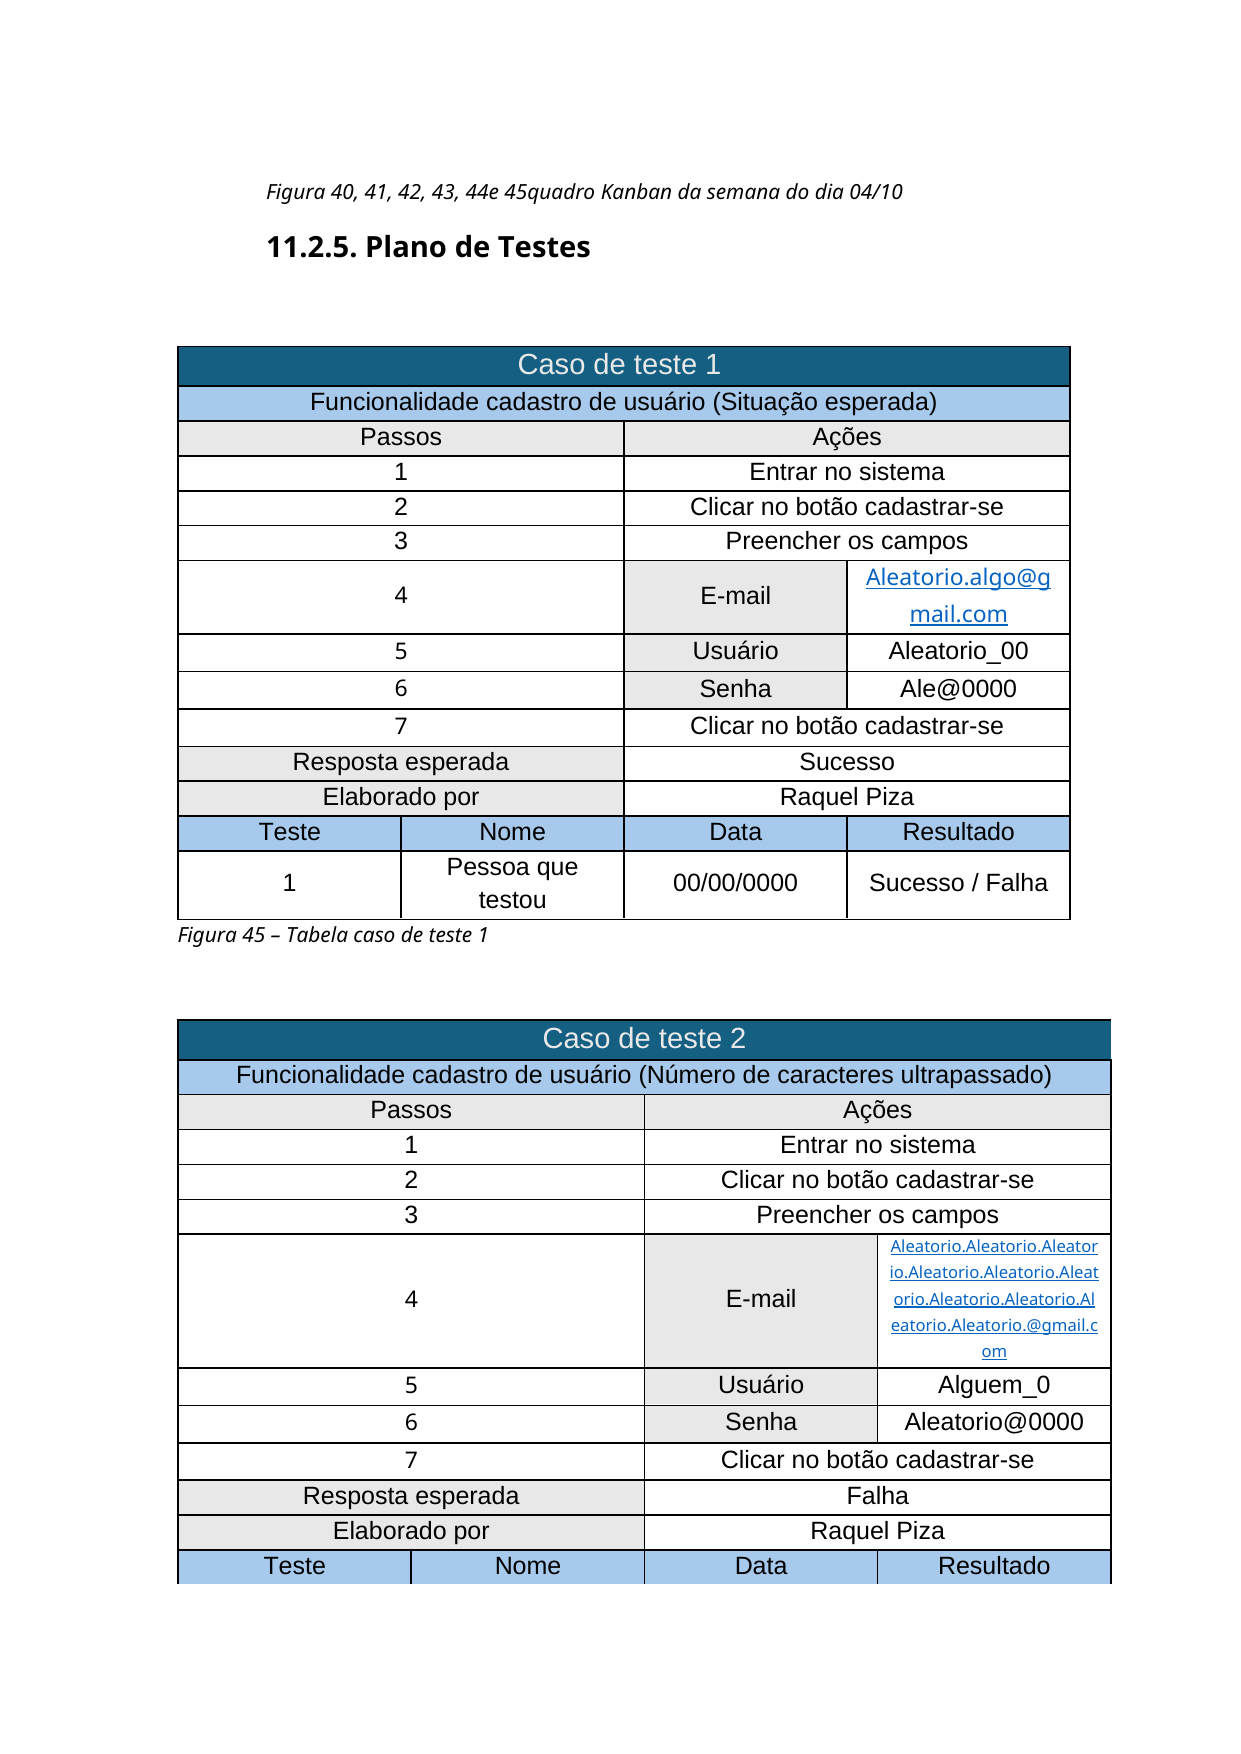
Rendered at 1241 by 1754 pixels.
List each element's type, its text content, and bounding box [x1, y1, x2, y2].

table_cell Clicar no botão cadastrar-se [625, 492, 1069, 525]
table_header Caso de teste 1 [179, 347, 1069, 385]
table_cell Falha [645, 1481, 1110, 1514]
text Figura 40, 41, 42, 43, 44e 45quadro Kanban da semana do dia 04/10 [266, 177, 1122, 206]
table_cell E-mail [625, 561, 846, 633]
table_cell Teste [179, 1551, 410, 1584]
table_cell 6 [179, 1406, 644, 1442]
table_cell Sucesso / Falha [848, 852, 1069, 918]
table_cell Alguem_0 [878, 1369, 1110, 1404]
table_header Caso de teste 2 [179, 1021, 1111, 1059]
table_cell Usuário [625, 635, 846, 671]
table_cell Resposta esperada [179, 747, 623, 780]
table_cell Data [645, 1551, 877, 1584]
table_cell Entrar no sistema [625, 457, 1069, 490]
table_cell 1 [179, 852, 400, 918]
table_cell 00/00/0000 [625, 852, 846, 918]
table_cell 2 [179, 492, 623, 525]
table_cell 4 [179, 1235, 644, 1367]
table_cell 4 [179, 561, 623, 633]
table_cell 5 [179, 1369, 644, 1404]
table_cell 3 [179, 1200, 644, 1233]
table_cell Clicar no botão cadastrar-se [645, 1444, 1110, 1479]
table_cell 2 [179, 1165, 644, 1198]
table_cell Ações [645, 1095, 1110, 1129]
table_cell 3 [179, 526, 623, 560]
table_cell Passos [179, 422, 623, 455]
table_cell 7 [179, 710, 623, 746]
table_cell Preencher os campos [625, 526, 1069, 560]
table_cell Pessoa que testou [402, 852, 623, 918]
table_cell Resultado [848, 817, 1069, 850]
table_cell Entrar no sistema [645, 1130, 1110, 1163]
table_cell Clicar no botão cadastrar-se [625, 710, 1069, 746]
table_cell Ações [625, 422, 1069, 455]
table_cell 5 [179, 635, 623, 671]
table_cell Teste [179, 817, 400, 850]
table_cell Senha [645, 1406, 877, 1442]
table_cell Nome [412, 1551, 644, 1584]
table_cell Aleatorio@0000 [878, 1406, 1110, 1442]
table_cell Aleatorio.Aleatorio.Aleatorio.Aleatorio.Aleatorio.Aleatorio.Aleatorio.Aleatorio.Aleatorio.Aleatorio.@gmail.com [878, 1235, 1110, 1367]
table_cell Passos [179, 1095, 644, 1129]
table_cell Elaborado por [179, 1516, 644, 1549]
table_cell 7 [179, 1444, 644, 1479]
table_cell Funcionalidade cadastro de usuário (Situação esperada) [179, 387, 1069, 420]
table_cell 1 [179, 457, 623, 490]
table_cell Ale@0000 [848, 672, 1069, 708]
table_cell Aleatorio_00 [848, 635, 1069, 671]
text 11.2.5. Plano de Testes [266, 227, 1122, 266]
table_cell 6 [179, 672, 623, 708]
table_cell Usuário [645, 1369, 877, 1404]
table_cell Senha [625, 672, 846, 708]
table_cell Clicar no botão cadastrar-se [645, 1165, 1110, 1198]
table_cell Raquel Piza [645, 1516, 1110, 1549]
text Figura 45 – Tabela caso de teste 1 [177, 920, 1122, 948]
table_cell 1 [179, 1130, 644, 1163]
table_cell Funcionalidade cadastro de usuário (Número de caracteres ultrapassado) [179, 1061, 1110, 1094]
table_cell Raquel Piza [625, 782, 1069, 815]
table_cell E-mail [645, 1235, 877, 1367]
table_cell Sucesso [625, 747, 1069, 780]
table_cell Resultado [878, 1551, 1110, 1584]
table_cell Elaborado por [179, 782, 623, 815]
table_cell Aleatorio.algo@gmail.com [848, 561, 1069, 633]
table_cell Nome [402, 817, 623, 850]
table_cell Preencher os campos [645, 1200, 1110, 1233]
table_cell Resposta esperada [179, 1481, 644, 1514]
table_cell Data [625, 817, 846, 850]
